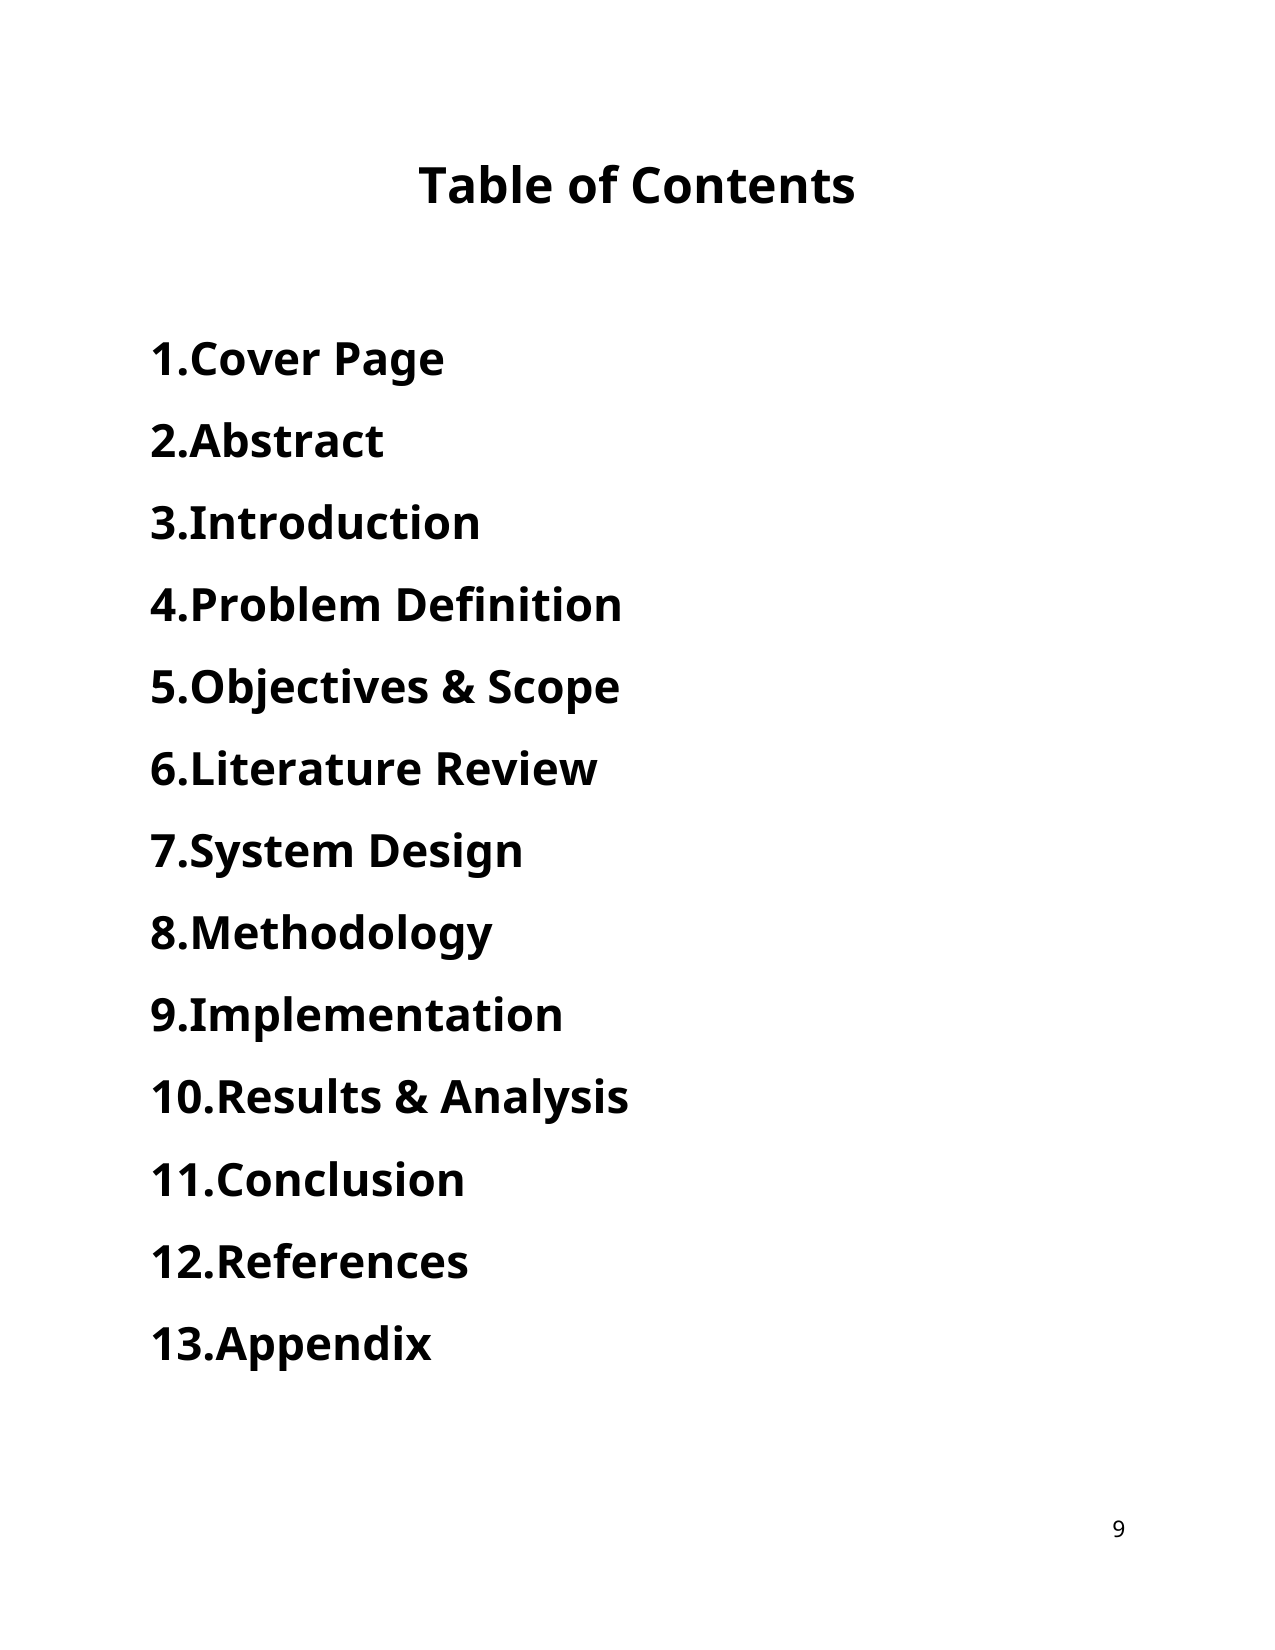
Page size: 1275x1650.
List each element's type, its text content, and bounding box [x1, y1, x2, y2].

text 7.System Design [150, 819, 1125, 881]
text 1.Cover Page [150, 326, 1125, 389]
text 13.Appendix [150, 1311, 1125, 1374]
text 8.Methodology [150, 901, 1125, 963]
text 9.Implementation [150, 983, 1125, 1045]
text 5.Objectives & Scope [150, 654, 1125, 717]
text 6.Literature Review [150, 737, 1125, 799]
text 3.Introduction [150, 490, 1125, 553]
text 11.Conclusion [150, 1147, 1125, 1209]
text 10.Results & Analysis [150, 1065, 1125, 1127]
text 4.Problem Definition [150, 572, 1125, 635]
text 2.Abstract [150, 408, 1125, 471]
text 12.References [150, 1229, 1125, 1292]
text Table of Contents [150, 150, 1125, 218]
